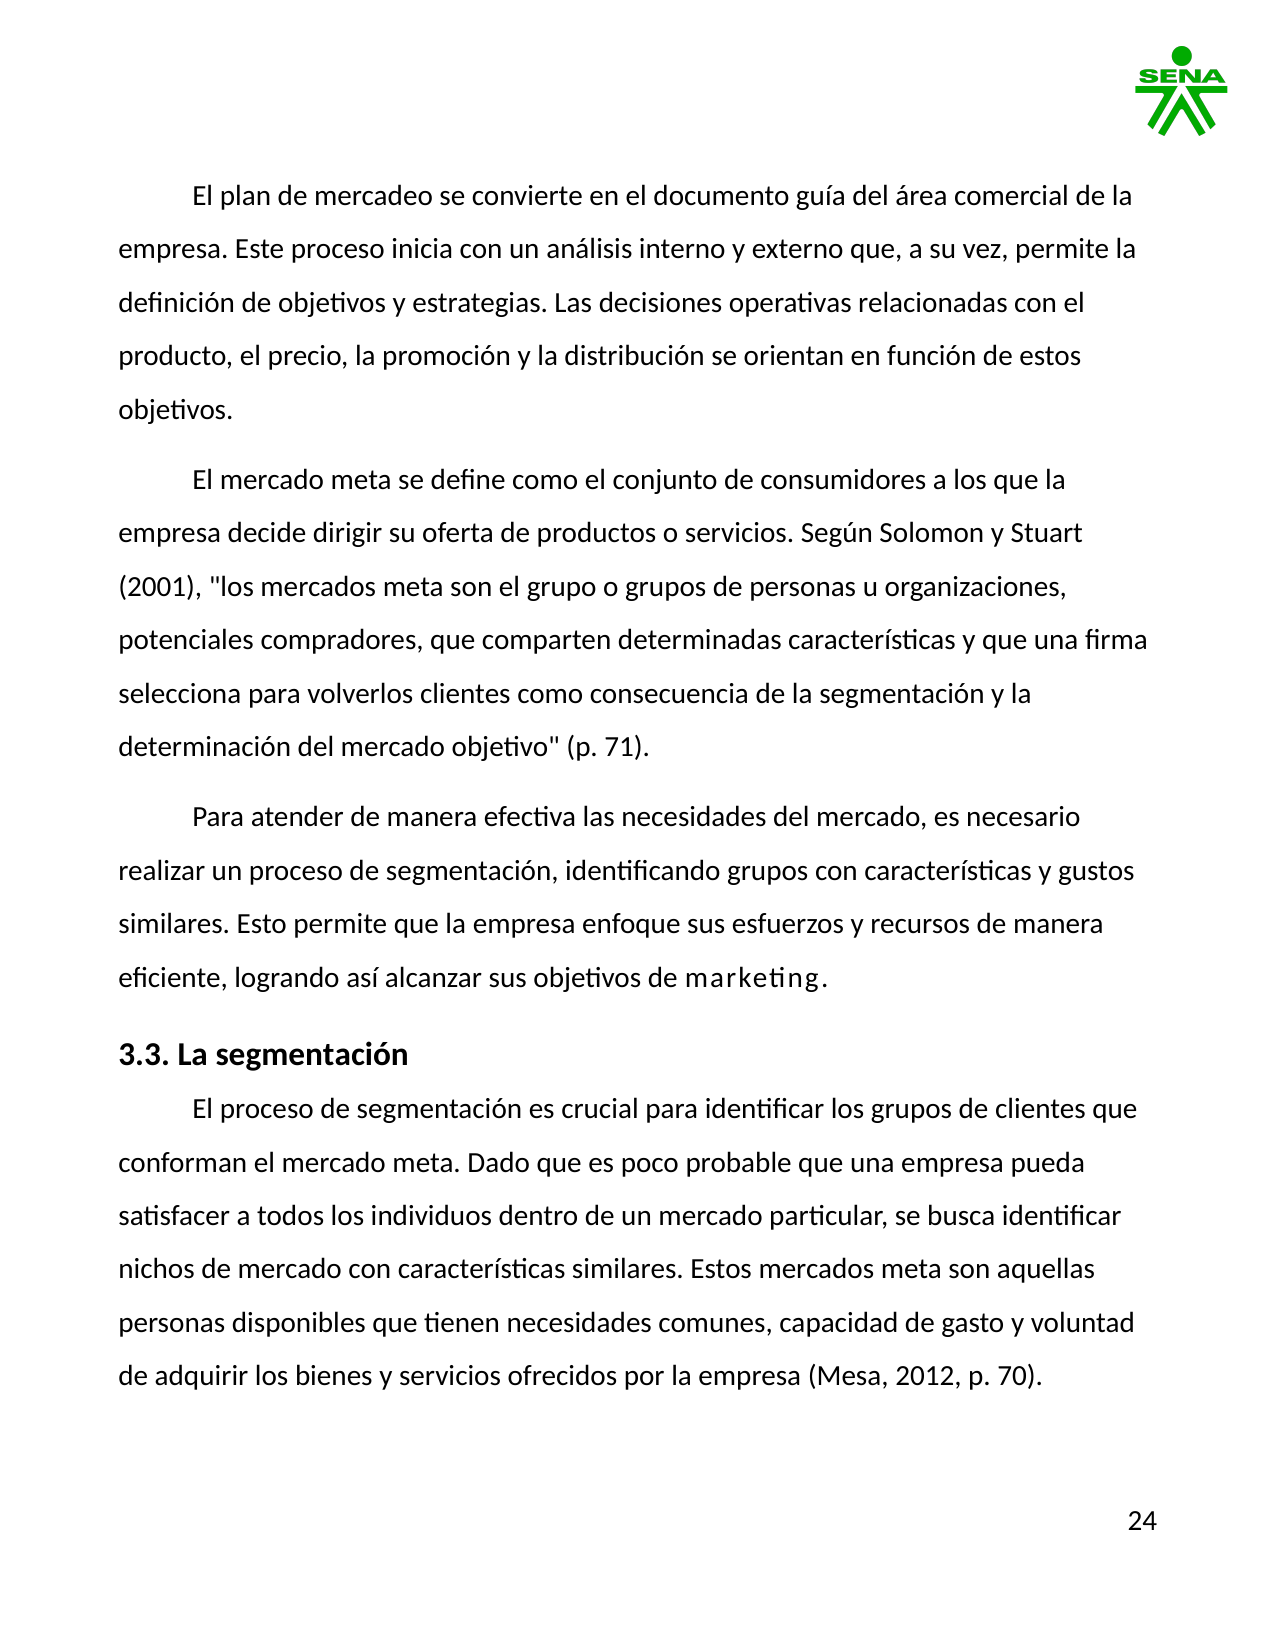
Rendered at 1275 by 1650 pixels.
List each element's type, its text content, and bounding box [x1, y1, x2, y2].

text Para atender de manera efectiva las necesidades del mercado, es necesario realizar un proceso de segmentación, identificando grupos con características y gustos similares. Esto permite que la empresa enfoque sus esfuerzos y recursos de manera eficiente, logrando así alcanzar sus objetivos de marketing. [118, 798, 1157, 994]
text El proceso de segmentación es crucial para identificar los grupos de clientes que conforman el mercado meta. Dado que es poco probable que una empresa pueda satisfacer a todos los individuos dentro de un mercado particular, se busca identificar nichos de mercado con características similares. Estos mercados meta son aquellas personas disponibles que tienen necesidades comunes, capacidad de gasto y voluntad de adquirir los bienes y servicios ofrecidos por la empresa (Mesa, 2012, p. 70). [118, 1090, 1157, 1393]
text El mercado meta se define como el conjunto de consumidores a los que la empresa decide dirigir su oferta de productos o servicios. Según Solomon y Stuart (2001), "los mercados meta son el grupo o grupos de personas u organizaciones, potenciales compradores, que comparten determinadas características y que una firma selecciona para volverlos clientes como consecuencia de la segmentación y la determinación del mercado objetivo" (p. 71). [118, 461, 1157, 764]
picture [1135, 46, 1228, 136]
text El plan de mercadeo se convierte en el documento guía del área comercial de la empresa. Este proceso inicia con un análisis interno y externo que, a su vez, permite la definición de objetivos y estrategias. Las decisiones operativas relacionadas con el producto, el precio, la promoción y la distribución se orientan en función de estos objetivos. [118, 177, 1157, 427]
subtitle La segmentación [118, 1033, 1157, 1074]
